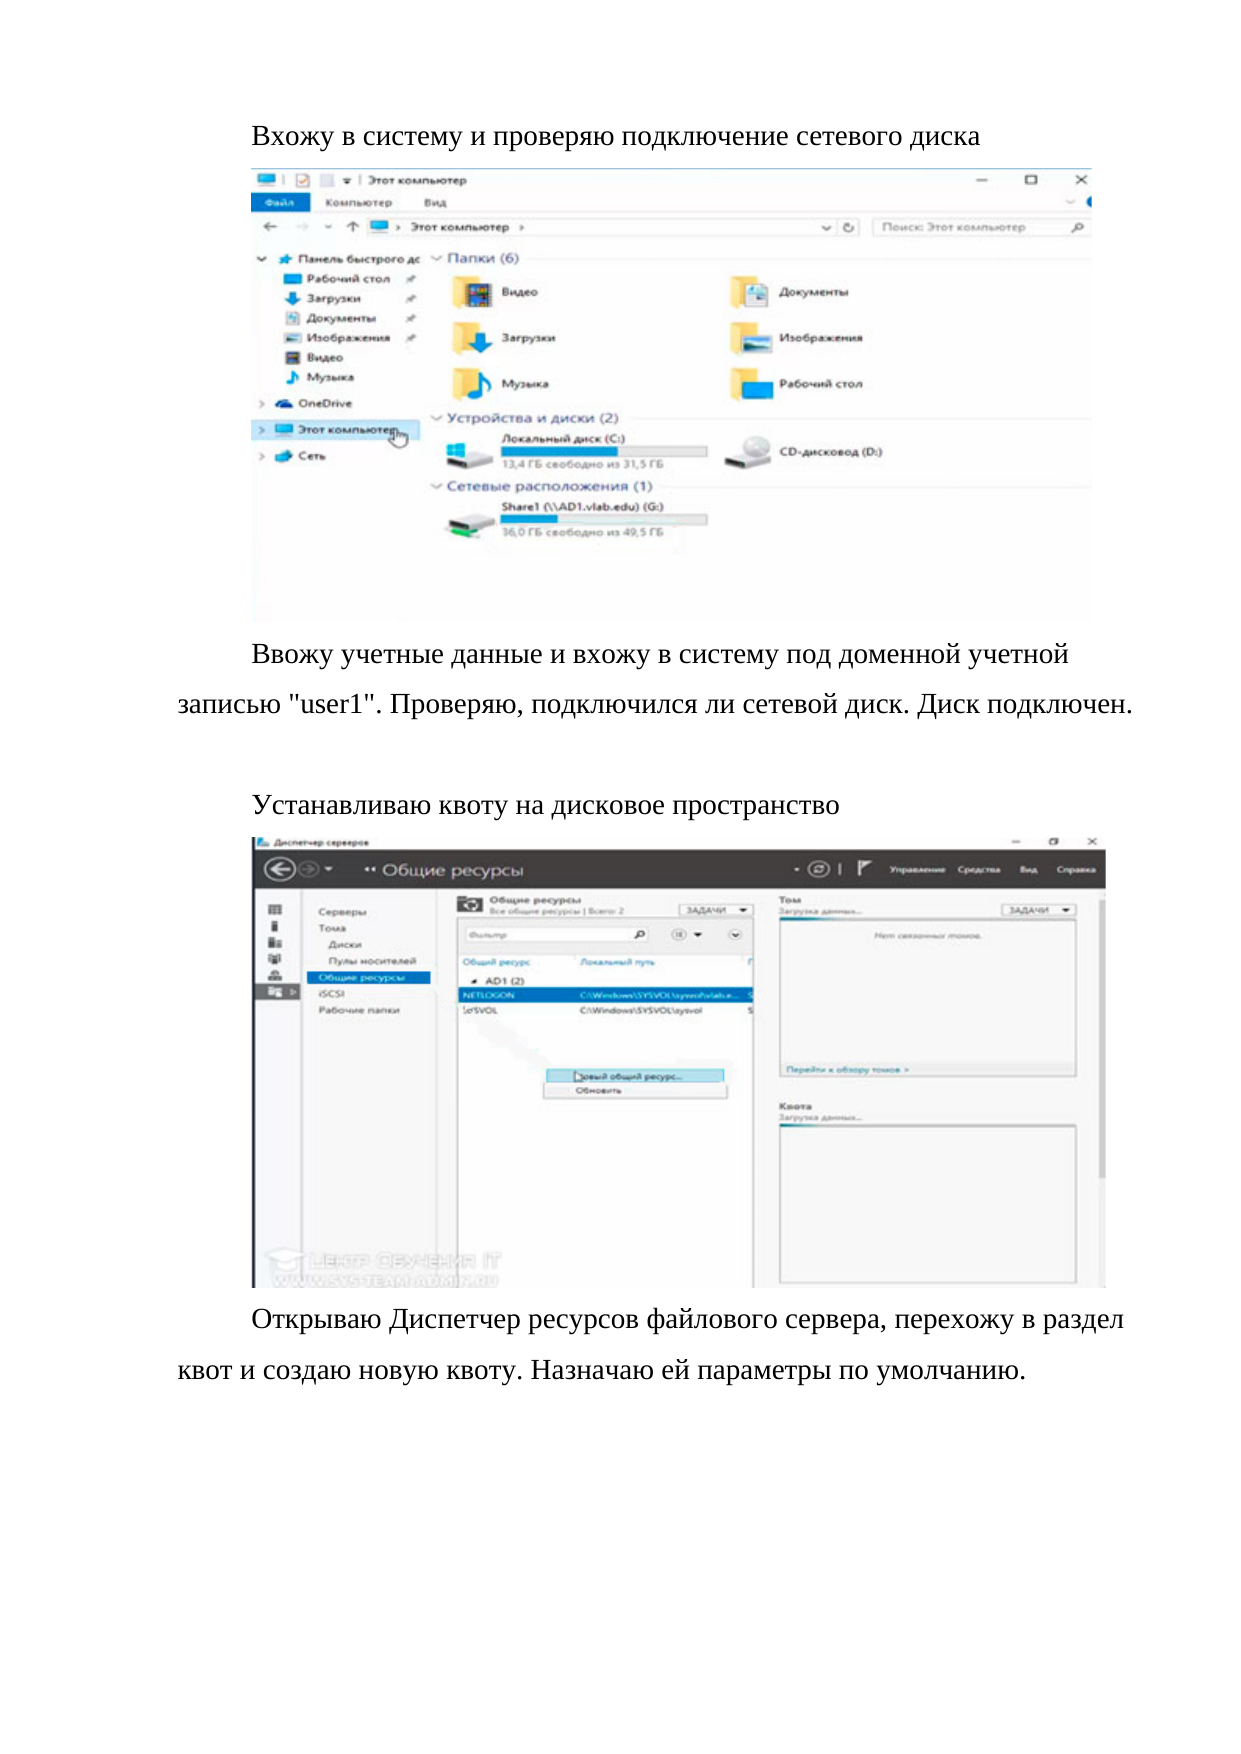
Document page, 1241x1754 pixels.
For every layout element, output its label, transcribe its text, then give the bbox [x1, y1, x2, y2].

picture [251, 168, 1092, 622]
text Устанавливаю квоту на дисковое пространство [177, 787, 1152, 820]
picture [251, 837, 1106, 1288]
text Ввожу учетные данные и вхожу в систему под доменной учетной записью "user1". Проверяю, подключился ли сетевой диск. Диск подключен. [177, 636, 1152, 720]
text Открываю Диспетчер ресурсов файлового сервера, перехожу в раздел квот и создаю новую квоту. Назначаю ей параметры по умолчанию. [177, 1302, 1152, 1385]
text Вхожу в систему и проверяю подключение сетевого диска [177, 118, 1152, 152]
